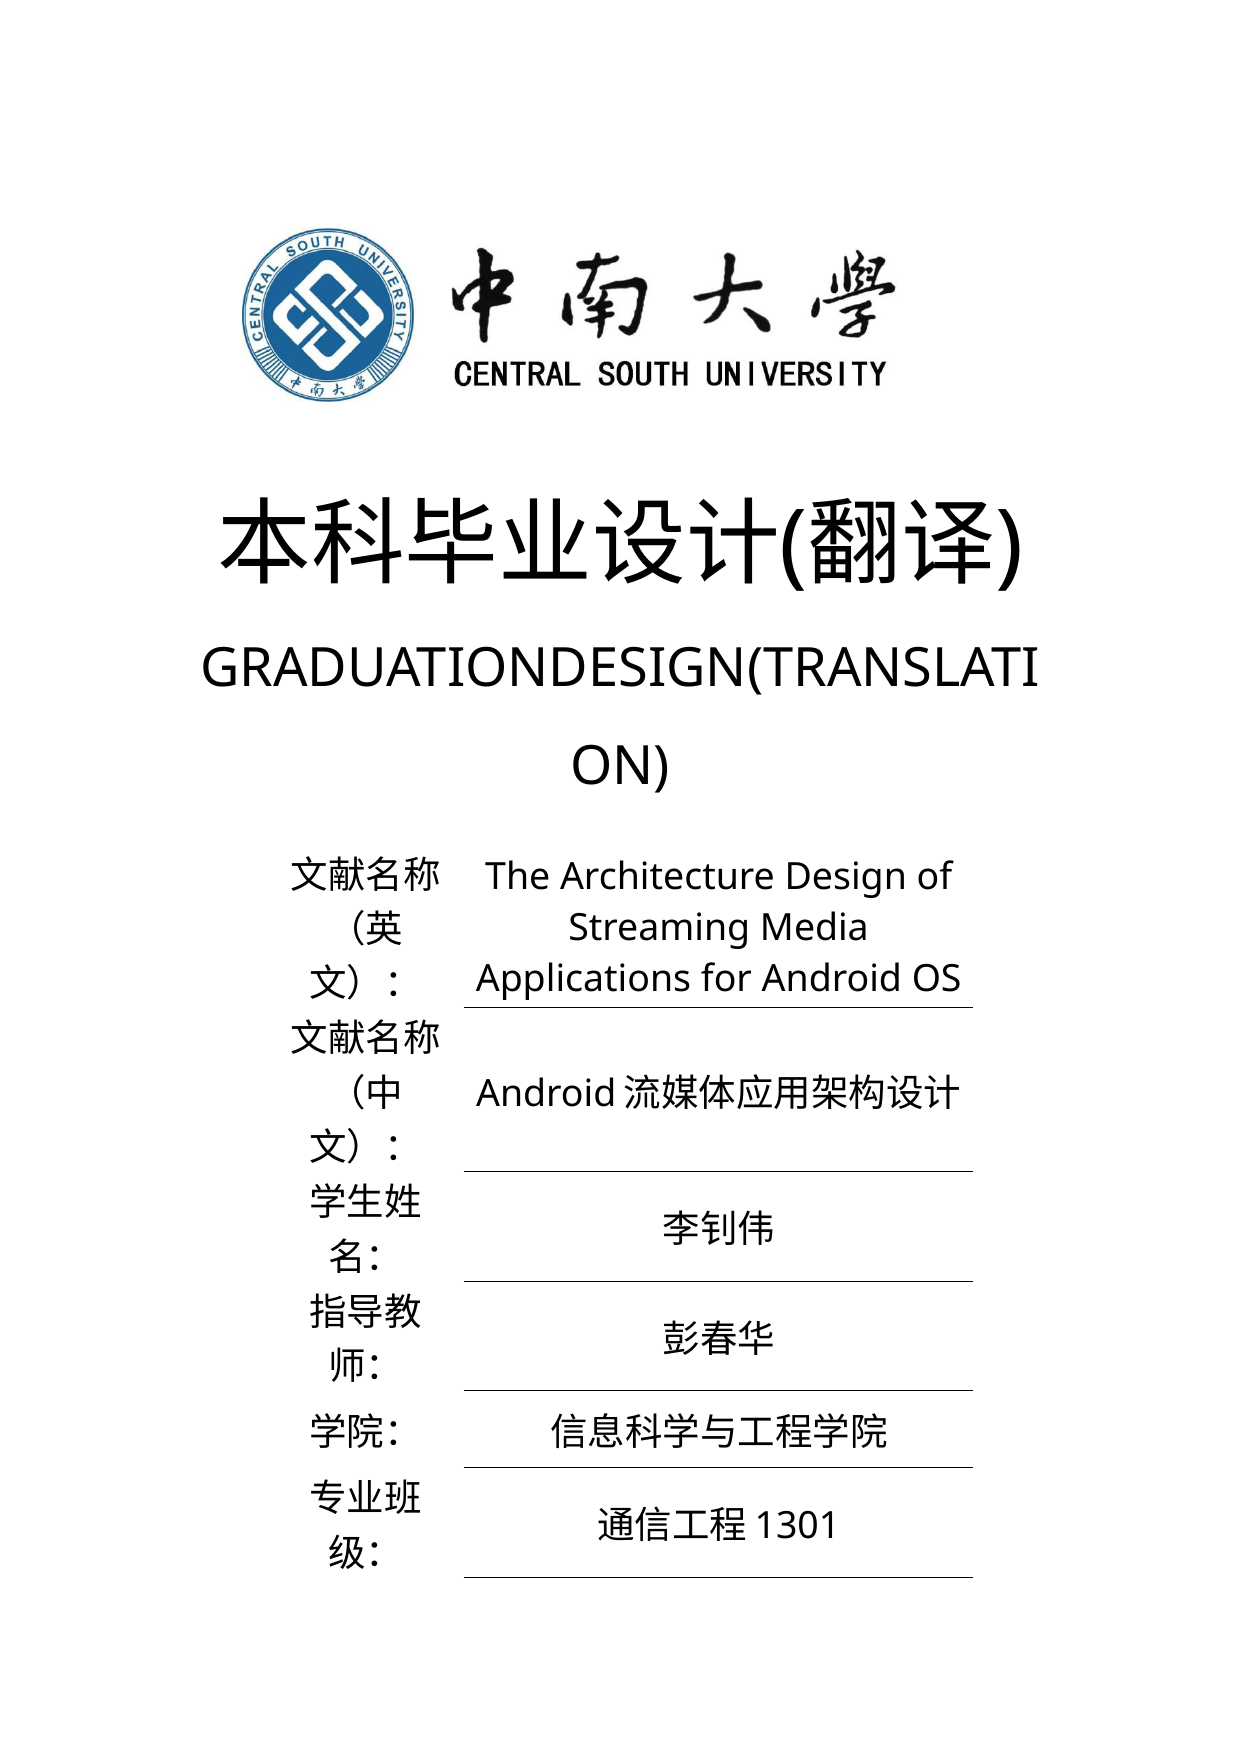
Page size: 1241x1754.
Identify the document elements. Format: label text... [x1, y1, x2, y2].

text 本科毕业设计(翻译) [187, 454, 1053, 617]
table_cell 文献名称（中文）： [267, 1007, 464, 1171]
table_cell 专业班级： [267, 1467, 464, 1577]
table_cell 学院： [267, 1390, 464, 1467]
table_cell 通信工程1301 [464, 1468, 973, 1577]
table_cell 彭春华 [464, 1282, 973, 1390]
table_cell 指导教师： [267, 1281, 464, 1390]
table_header The Architecture Design of Streaming Media Applications for Android OS [464, 845, 973, 1007]
table_cell 信息科学与工程学院 [464, 1391, 973, 1467]
table_cell 李钊伟 [464, 1172, 973, 1281]
text GRADUATIONDESIGN(TRANSLATION) [187, 617, 1053, 812]
table_header 文献名称（英文）： [267, 845, 464, 1007]
table_cell Android流媒体应用架构设计 [464, 1008, 973, 1171]
picture [242, 227, 908, 402]
table_cell 学生姓名： [267, 1171, 464, 1281]
